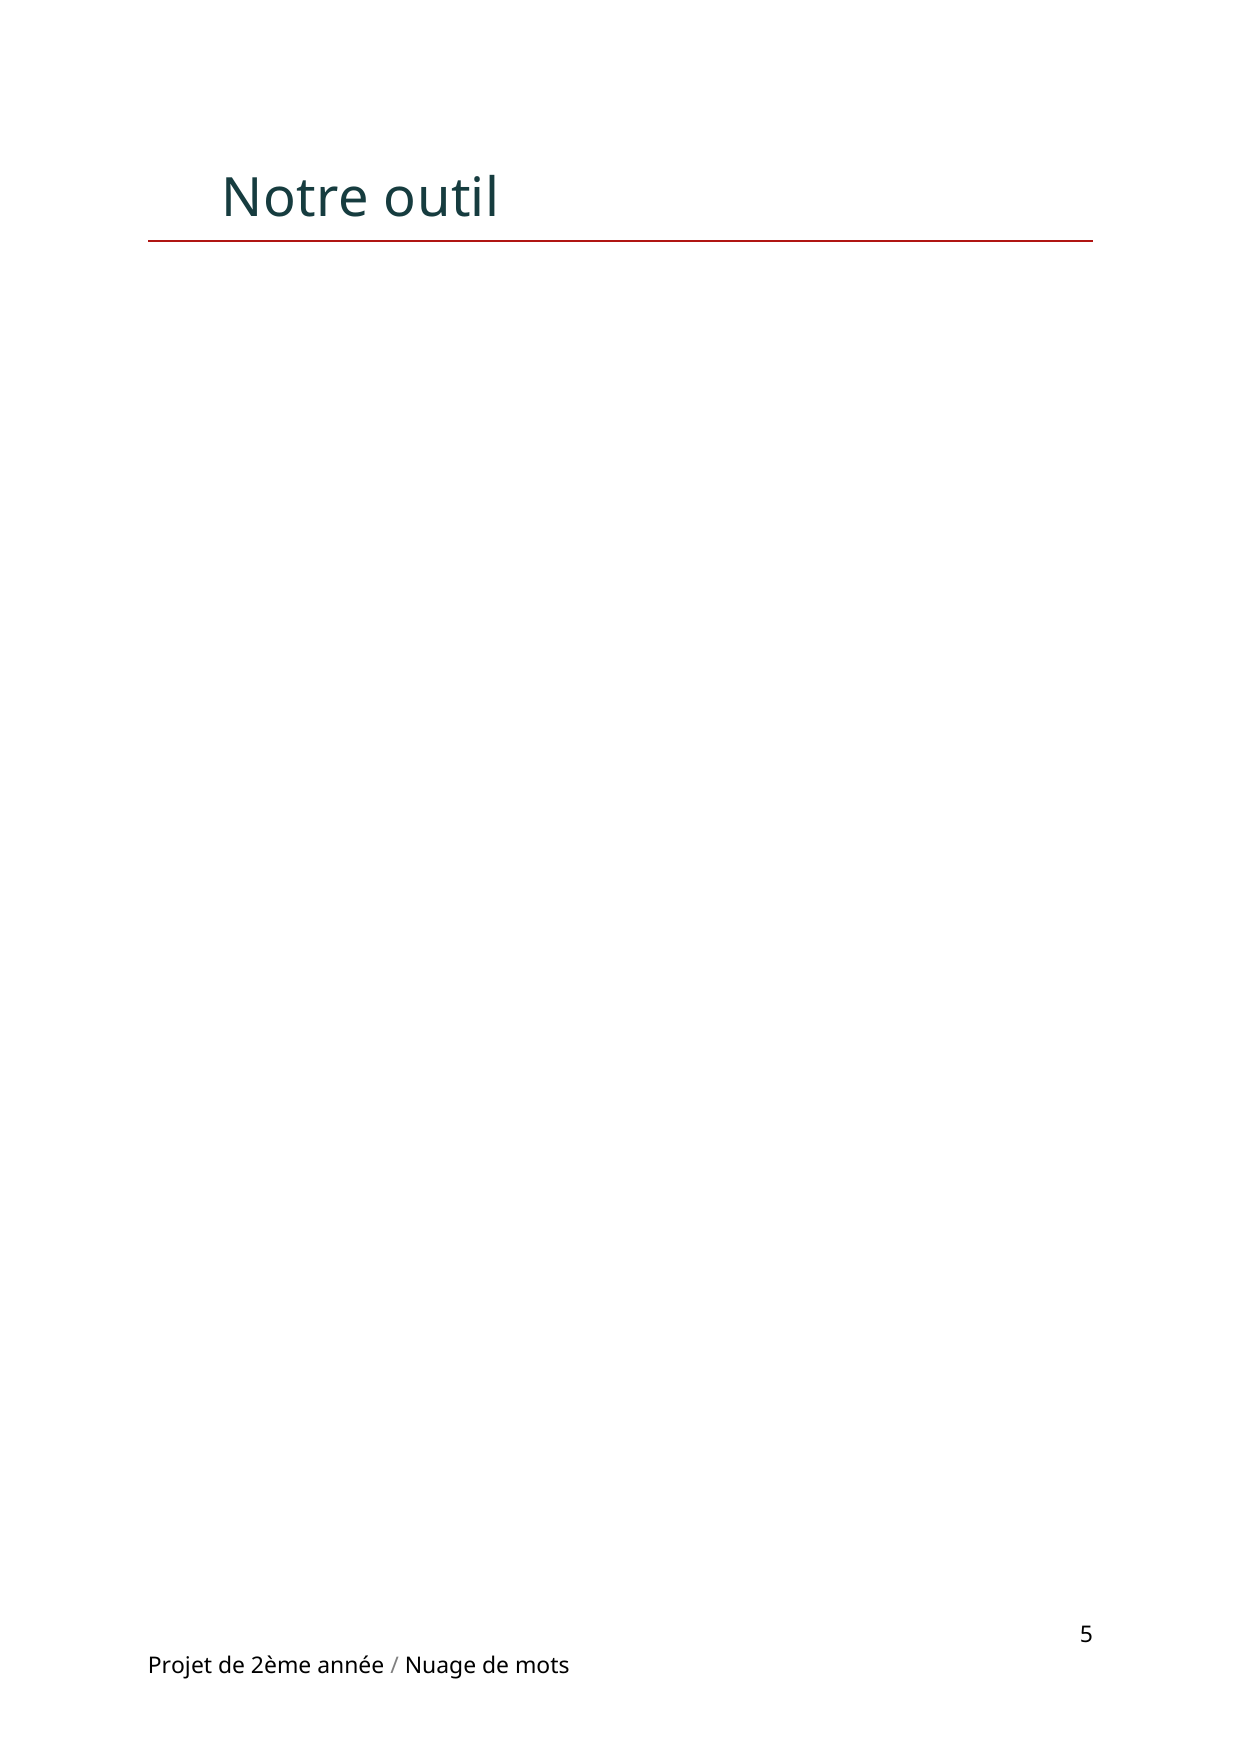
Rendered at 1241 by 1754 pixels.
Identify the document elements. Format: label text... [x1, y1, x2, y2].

title Notre outil [148, 158, 1093, 240]
